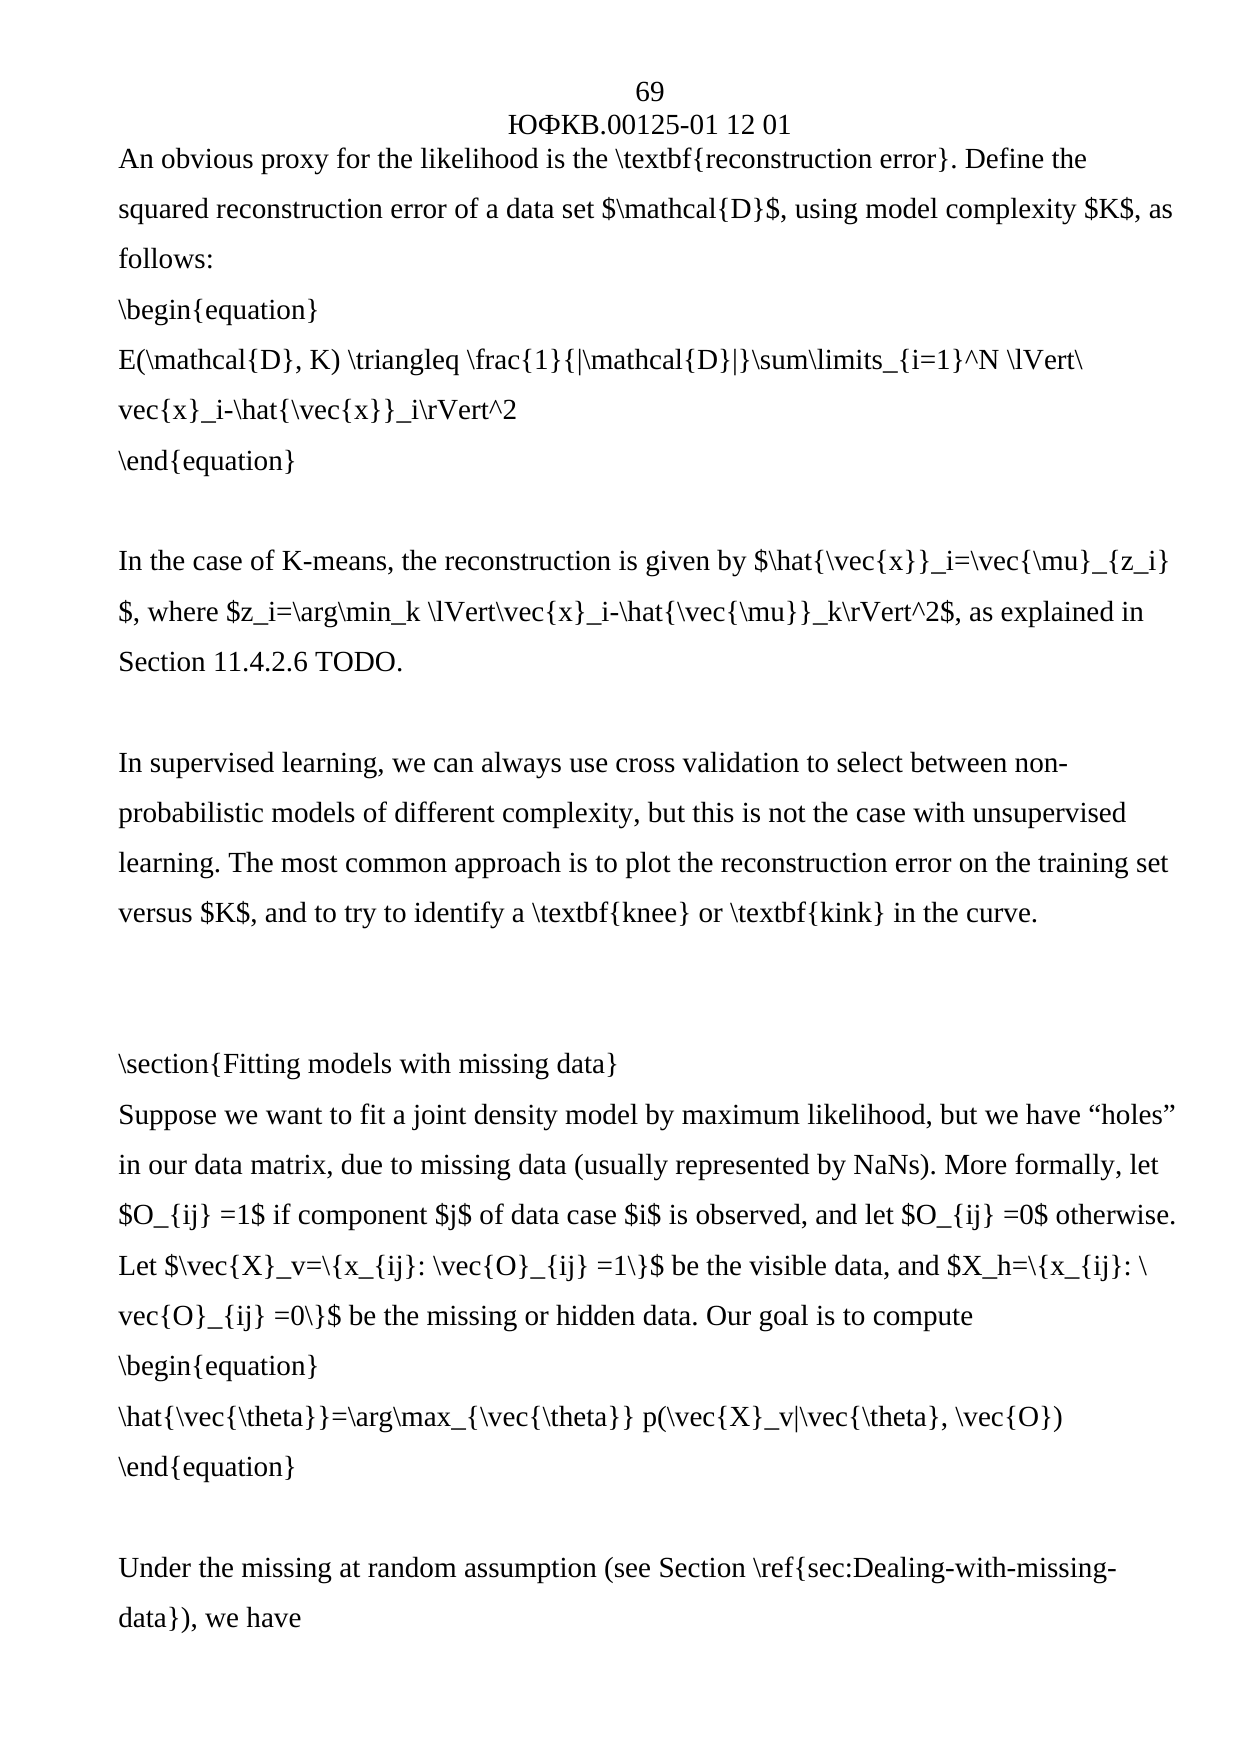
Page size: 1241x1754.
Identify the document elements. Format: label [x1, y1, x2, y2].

text [118, 141, 1181, 1633]
